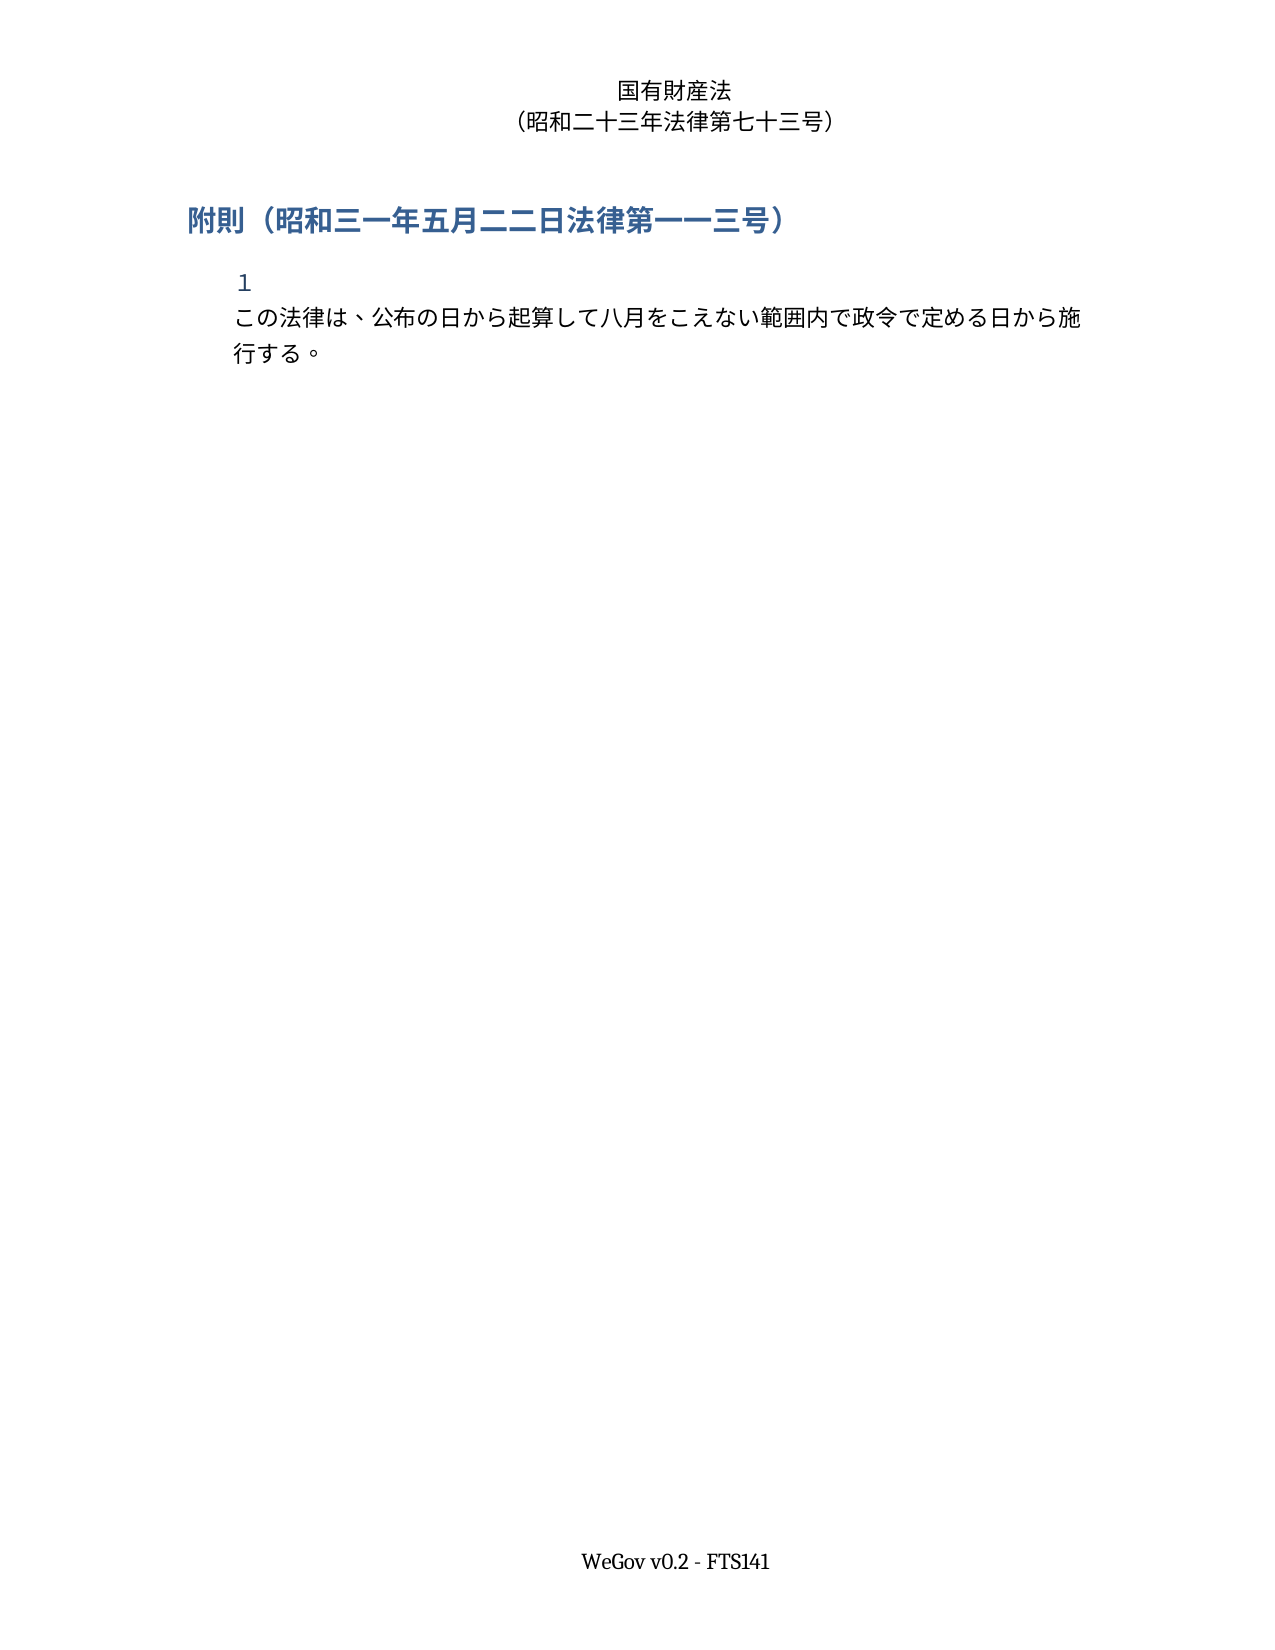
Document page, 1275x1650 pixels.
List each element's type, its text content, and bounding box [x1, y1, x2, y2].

subtitle 附則（昭和三一年五月二二日法律第一一三号） [187, 200, 1087, 240]
text この法律は、公布の日から起算して八月をこえない範囲内で政令で定める日から施行する。 [233, 302, 1087, 369]
subtitle １ [233, 266, 1087, 298]
